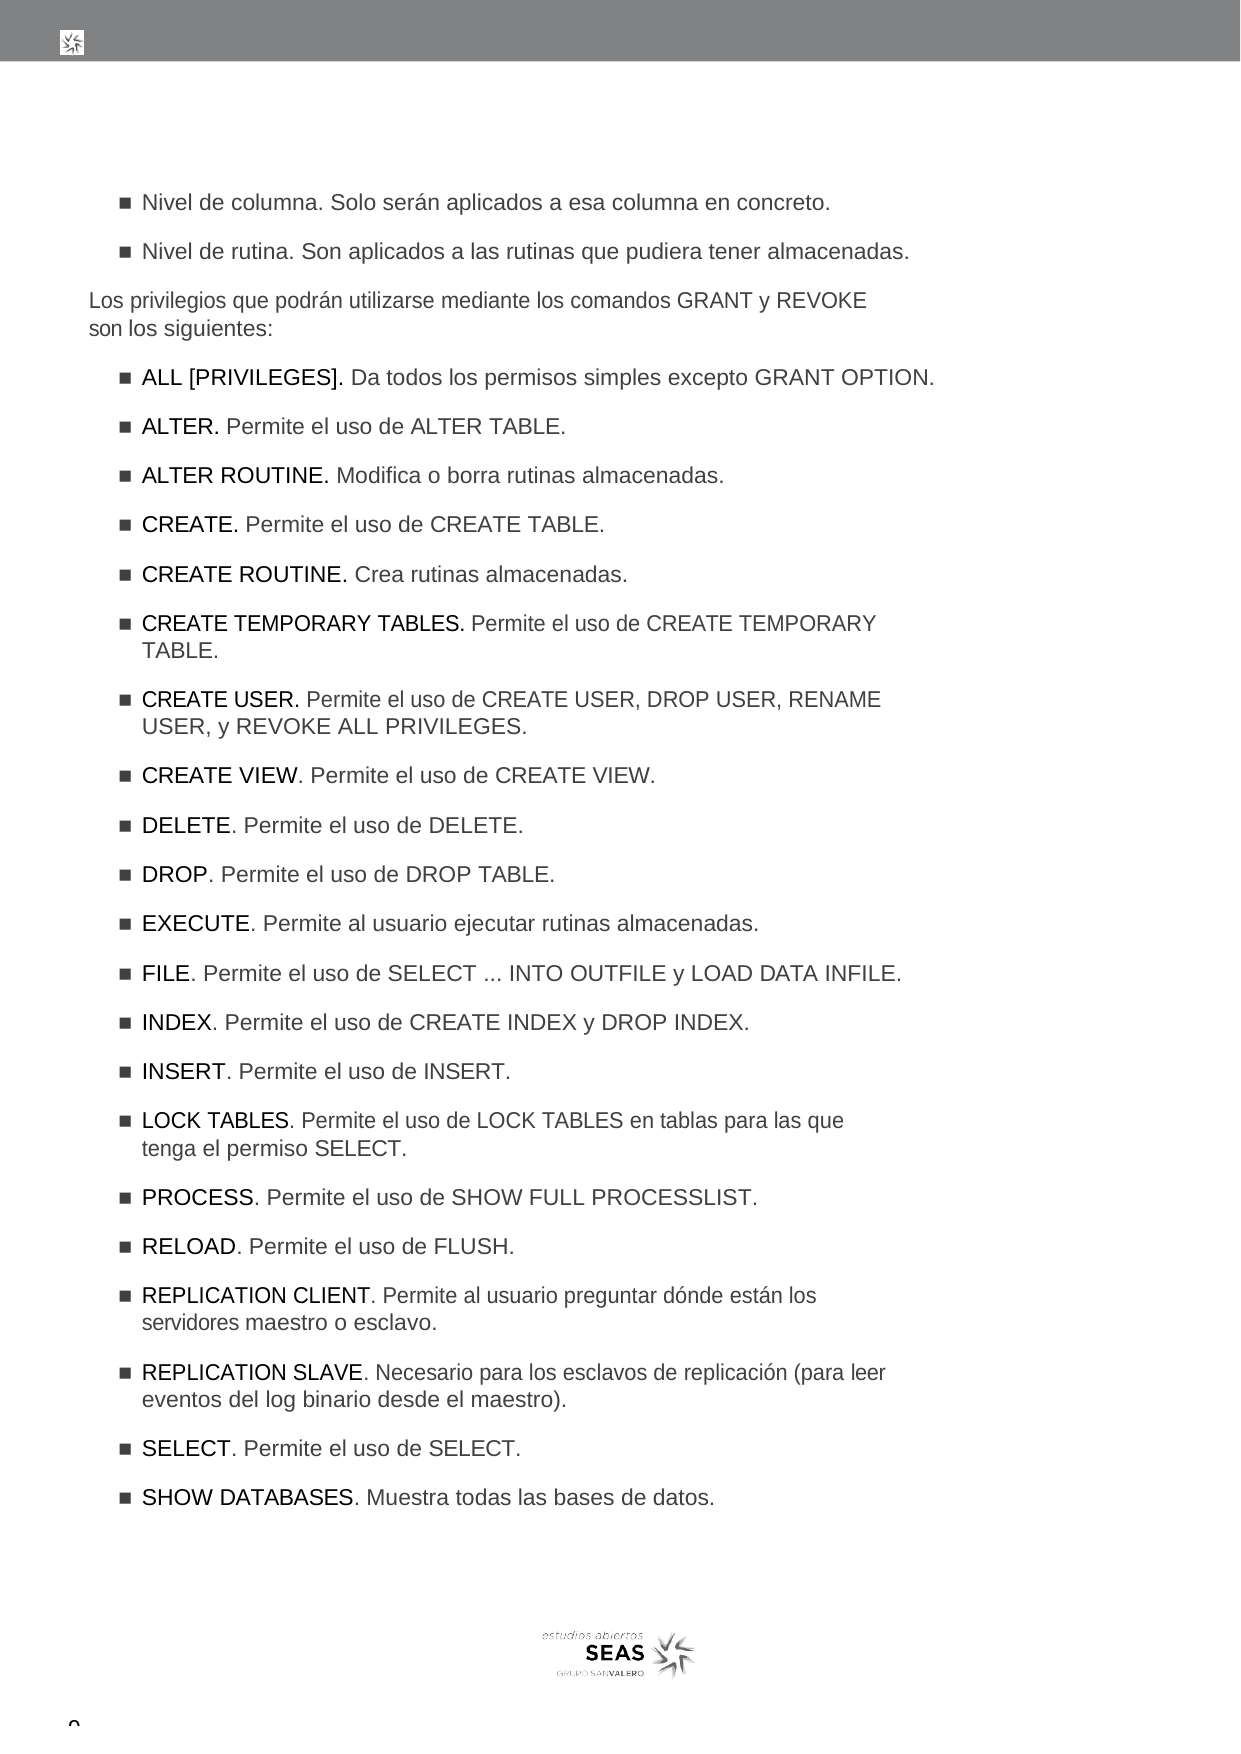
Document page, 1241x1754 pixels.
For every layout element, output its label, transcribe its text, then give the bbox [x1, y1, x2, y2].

list SHOW DATABASES. Muestra todas las bases de datos. [118, 1484, 1240, 1510]
list REPLICATION CLIENT. Permite al usuario preguntar dónde están los servidores maestro o esclavo. [118, 1282, 886, 1336]
list RELOAD. Permite el uso de FLUSH. [118, 1233, 1240, 1259]
list Nivel de columna. Solo serán aplicados a esa columna en concreto. [118, 189, 1240, 215]
list LOCK TABLES. Permite el uso de LOCK TABLES en tablas para las que tenga el permiso SELECT. [118, 1107, 886, 1161]
list REPLICATION SLAVE. Necesario para los esclavos de replicación (para leer eventos del log binario desde el maestro). [118, 1358, 886, 1412]
list CREATE TEMPORARY TABLES. Permite el uso de CREATE TEMPORARY TABLE. [118, 610, 886, 663]
list SELECT. Permite el uso de SELECT. [118, 1434, 1240, 1461]
list INDEX. Permite el uso de CREATE INDEX y DROP INDEX. [118, 1009, 1240, 1035]
list CREATE USER. Permite el uso de CREATE USER, DROP USER, RENAME USER, y REVOKE ALL PRIVILEGES. [118, 686, 886, 740]
list FILE. Permite el uso de SELECT ... INTO OUTFILE y LOAD DATA INFILE. [118, 959, 1240, 986]
list DELETE. Permite el uso de DELETE. [118, 812, 1240, 838]
list CREATE VIEW. Permite el uso de CREATE VIEW. [118, 762, 1240, 789]
list ALTER ROUTINE. Modifica o borra rutinas almacenadas. [118, 462, 1240, 488]
list CREATE ROUTINE. Crea rutinas almacenadas. [118, 561, 1240, 587]
list Nivel de rutina. Son aplicados a las rutinas que pudiera tener almacenadas. [118, 238, 1240, 264]
picture [542, 1628, 698, 1680]
list INSERT. Permite el uso de INSERT. [118, 1058, 1240, 1084]
text Los privilegios que podrán utilizarse mediante los comandos GRANT y REVOKE son los siguientes: [88, 287, 887, 341]
list ALTER. Permite el uso de ALTER TABLE. [118, 413, 1240, 439]
list PROCESS. Permite el uso de SHOW FULL PROCESSLIST. [118, 1184, 1240, 1210]
list ALL [PRIVILEGES]. Da todos los permisos simples excepto GRANT OPTION. [118, 363, 1240, 390]
list CREATE. Permite el uso de CREATE TABLE. [118, 511, 1240, 538]
list EXECUTE. Permite al usuario ejecutar rutinas almacenadas. [118, 910, 1240, 937]
list DROP. Permite el uso de DROP TABLE. [118, 861, 1240, 887]
picture [59, 30, 85, 56]
